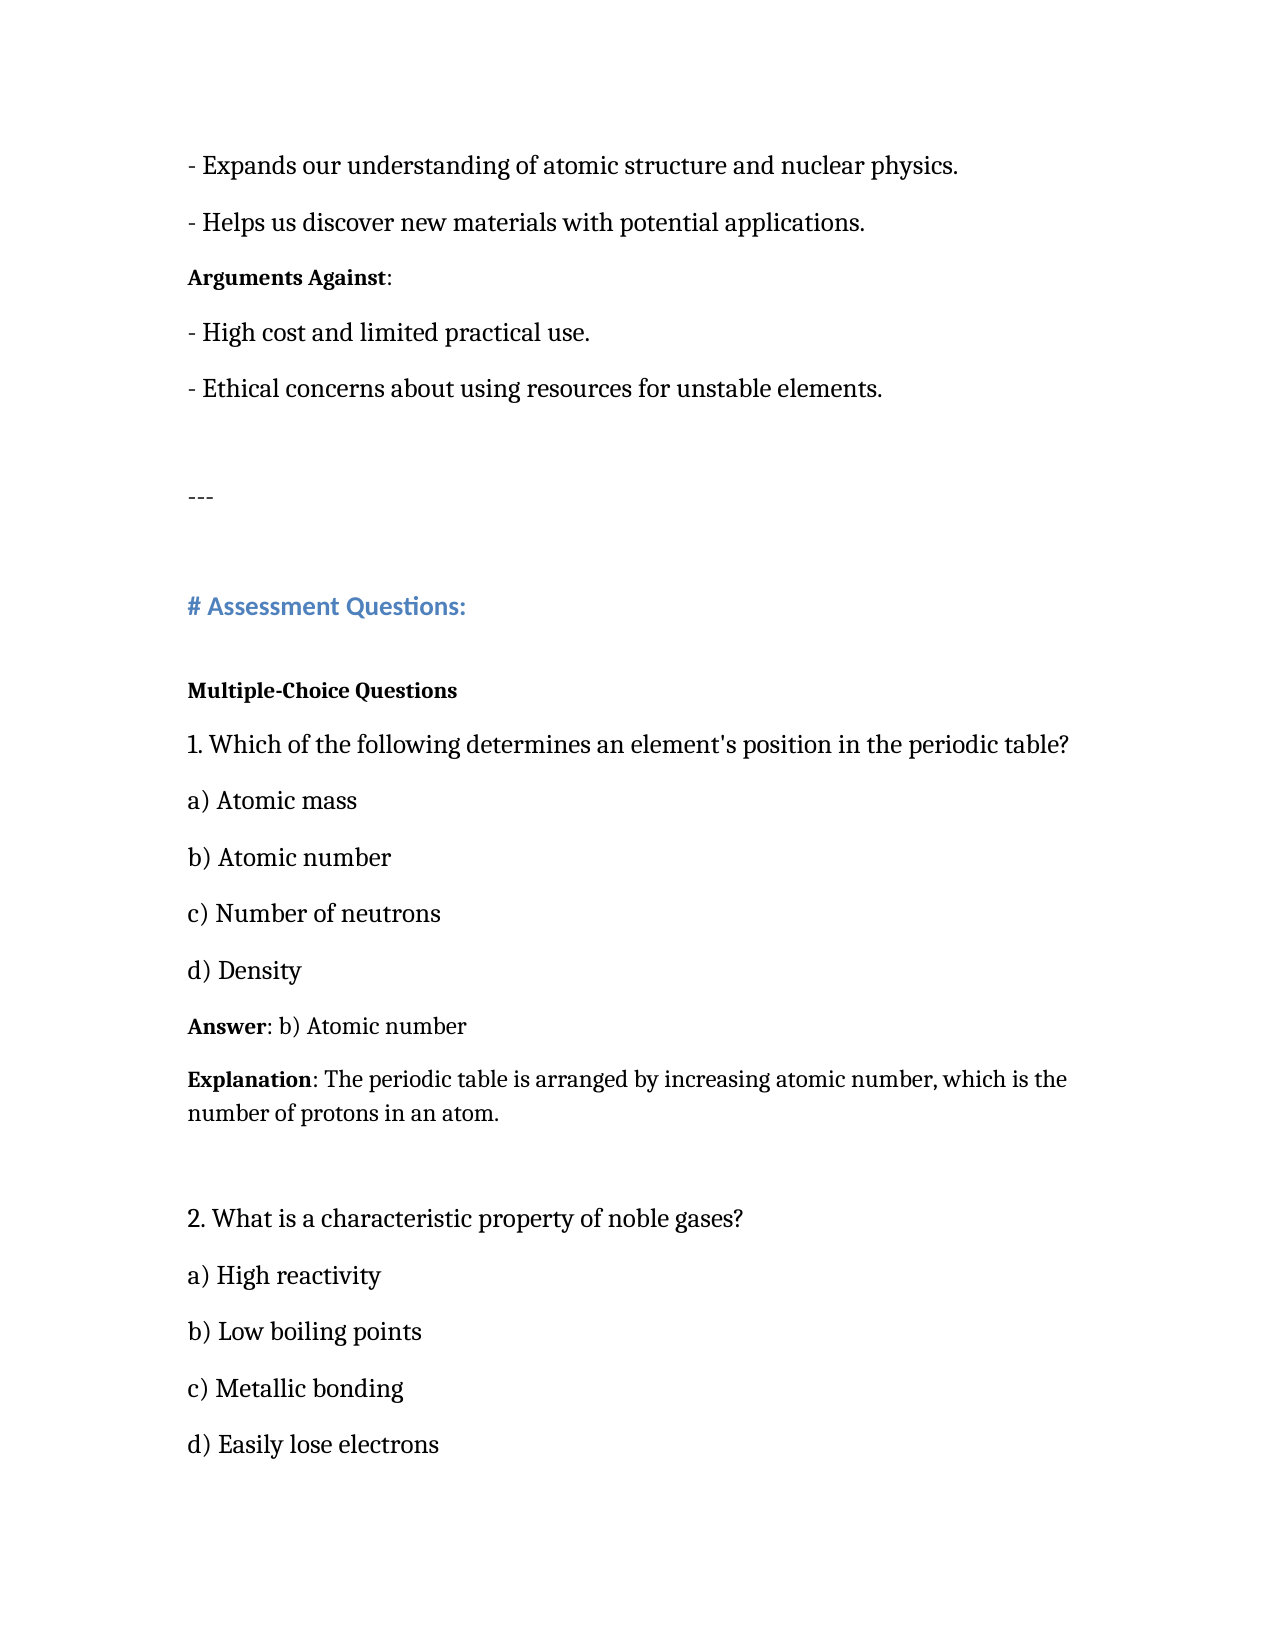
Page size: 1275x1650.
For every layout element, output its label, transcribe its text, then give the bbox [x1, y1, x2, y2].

text - Expands our understanding of atomic structure and nuclear physics. [187, 150, 1087, 181]
text b) Atomic number [187, 842, 1087, 873]
text Explanation: The periodic table is arranged by increasing atomic number, which is the number of protons in an atom. [187, 1065, 1087, 1127]
text a) Atomic mass [187, 785, 1087, 816]
text 1. Which of the following determines an element's position in the periodic table? [187, 729, 1087, 760]
text Multiple-Choice Questions [187, 678, 1087, 704]
text 2. What is a characteristic property of noble gases? [187, 1203, 1087, 1234]
text Arguments Against: [187, 263, 1087, 292]
text a) High reactivity [187, 1260, 1087, 1291]
subtitle # Assessment Questions: [187, 589, 1087, 622]
text b) Low boiling points [187, 1316, 1087, 1348]
text - Ethical concerns about using resources for unstable elements. [187, 373, 1087, 405]
text --- [187, 481, 1087, 512]
text d) Density [187, 955, 1087, 986]
text Answer: b) Atomic number [187, 1012, 1087, 1040]
text c) Metallic bonding [187, 1373, 1087, 1404]
text d) Easily lose electrons [187, 1429, 1087, 1461]
text - Helps us discover new materials with potential applications. [187, 207, 1087, 238]
text c) Number of neutrons [187, 898, 1087, 929]
text - High cost and limited practical use. [187, 317, 1087, 348]
